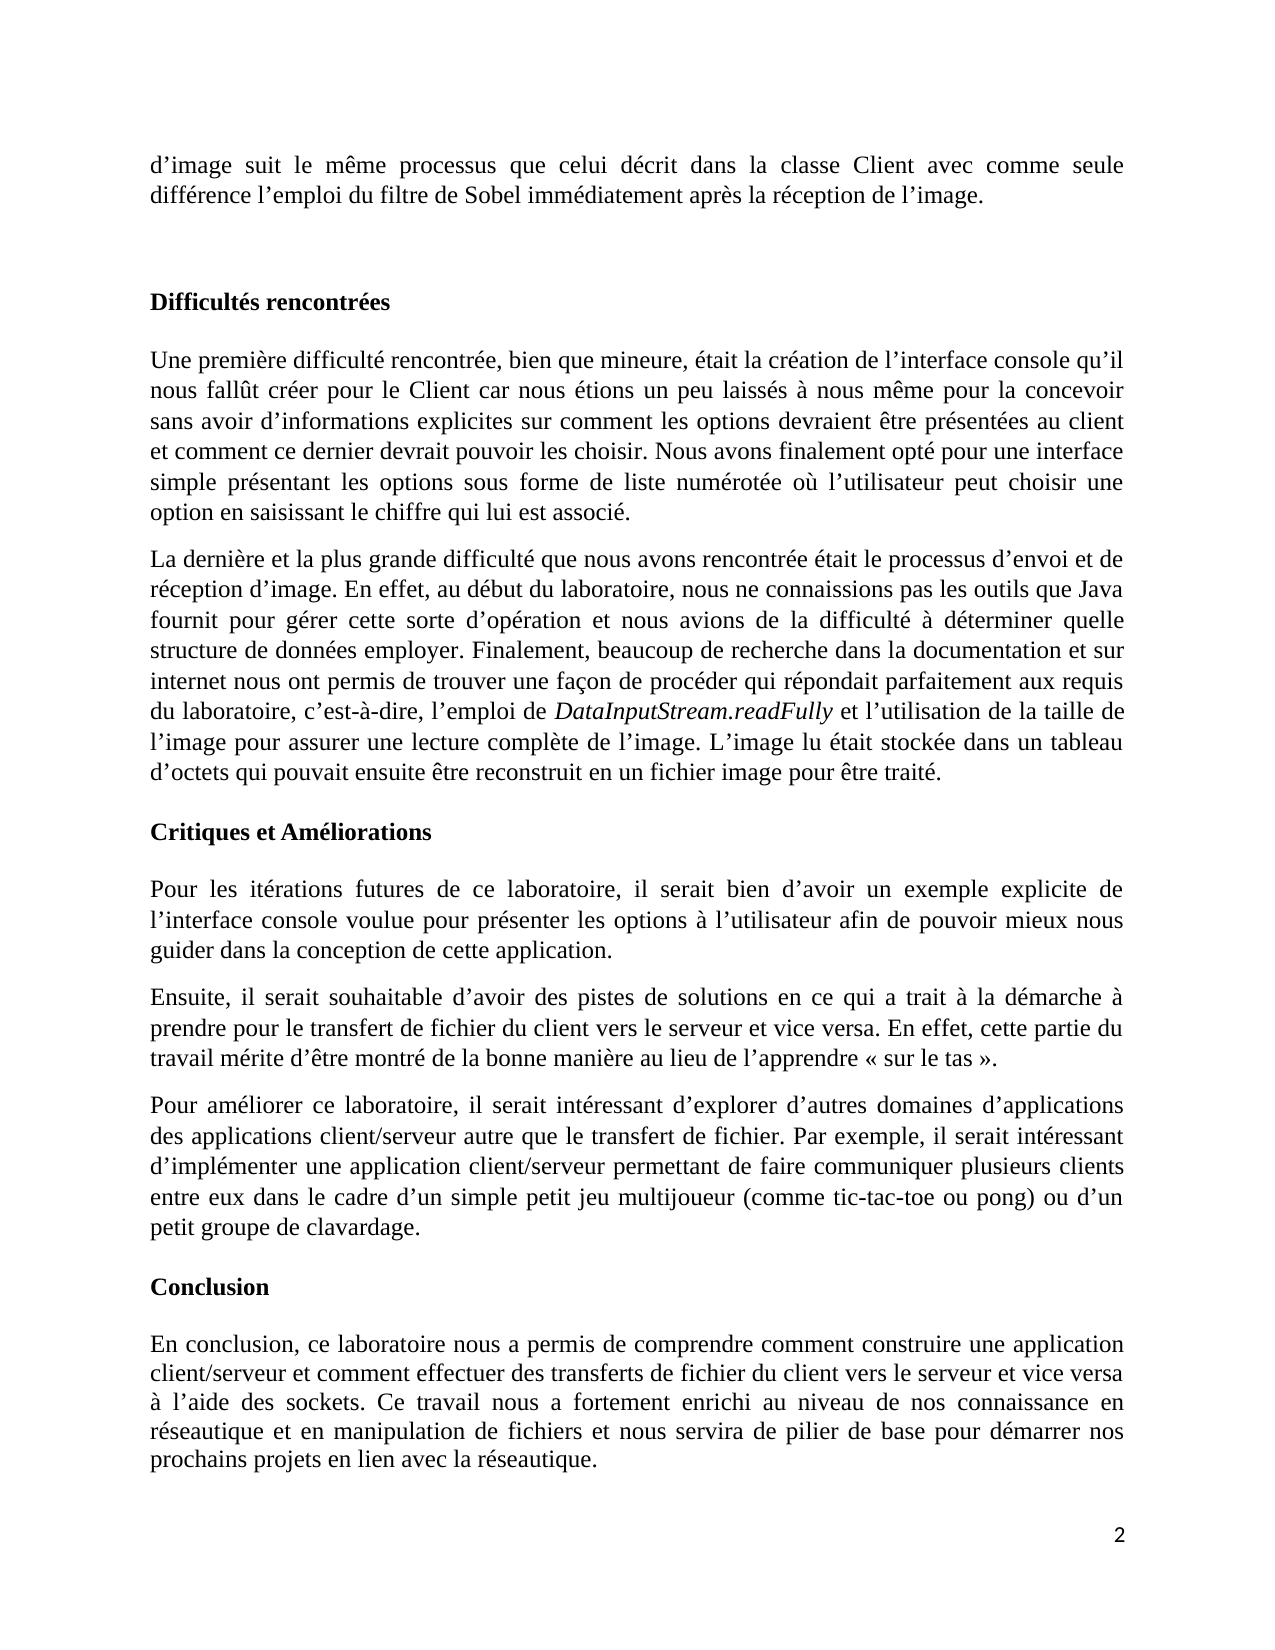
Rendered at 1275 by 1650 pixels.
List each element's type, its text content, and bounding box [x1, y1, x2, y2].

text Ensuite, il serait souhaitable d’avoir des pistes de solutions en ce qui a trait à la démarche à prendre pour le transfert de fichier du client vers le serveur et vice versa. En effet, cette partie du travail mérite d’être montré de la bonne manière au lieu de l’apprendre « sur le tas ». [150, 982, 1125, 1072]
text Pour les itérations futures de ce laboratoire, il serait bien d’avoir un exemple explicite de l’interface console voulue pour présenter les options à l’utilisateur afin de pouvoir mieux nous guider dans la conception de cette application. [150, 874, 1125, 964]
subtitle Conclusion [150, 1272, 1125, 1300]
text La dernière et la plus grande difficulté que nous avons rencontrée était le processus d’envoi et de réception d’image. En effet, au début du laboratoire, nous ne connaissions pas les outils que Java fournit pour gérer cette sorte d’opération et nous avions de la difficulté à déterminer quelle structure de données employer. Finalement, beaucoup de recherche dans la documentation et sur internet nous ont permis de trouver une façon de procéder qui répondait parfaitement aux requis du laboratoire, c’est-à-dire, l’emploi de DataInputStream.readFully et l’utilisation de la taille de l’image pour assurer une lecture complète de l’image. L’image lu était stockée dans un tableau d’octets qui pouvait ensuite être reconstruit en un fichier image pour être traité. [150, 544, 1125, 786]
subtitle Difficultés rencontrées [150, 287, 1125, 316]
text Une première difficulté rencontrée, bien que mineure, était la création de l’interface console qu’il nous fallût créer pour le Client car nous étions un peu laissés à nous même pour la concevoir sans avoir d’informations explicites sur comment les options devraient être présentées au client et comment ce dernier devrait pouvoir les choisir. Nous avons finalement opté pour une interface simple présentant les options sous forme de liste numérotée où l’utilisateur peut choisir une option en saisissant le chiffre qui lui est associé. [150, 345, 1125, 526]
subtitle Critiques et Améliorations [150, 817, 1125, 845]
text Pour améliorer ce laboratoire, il serait intéressant d’explorer d’autres domaines d’applications des applications client/serveur autre que le transfert de fichier. Par exemple, il serait intéressant d’implémenter une application client/serveur permettant de faire communiquer plusieurs clients entre eux dans le cadre d’un simple petit jeu multijoueur (comme tic-tac-toe ou pong) ou d’un petit groupe de clavardage. [150, 1090, 1125, 1241]
